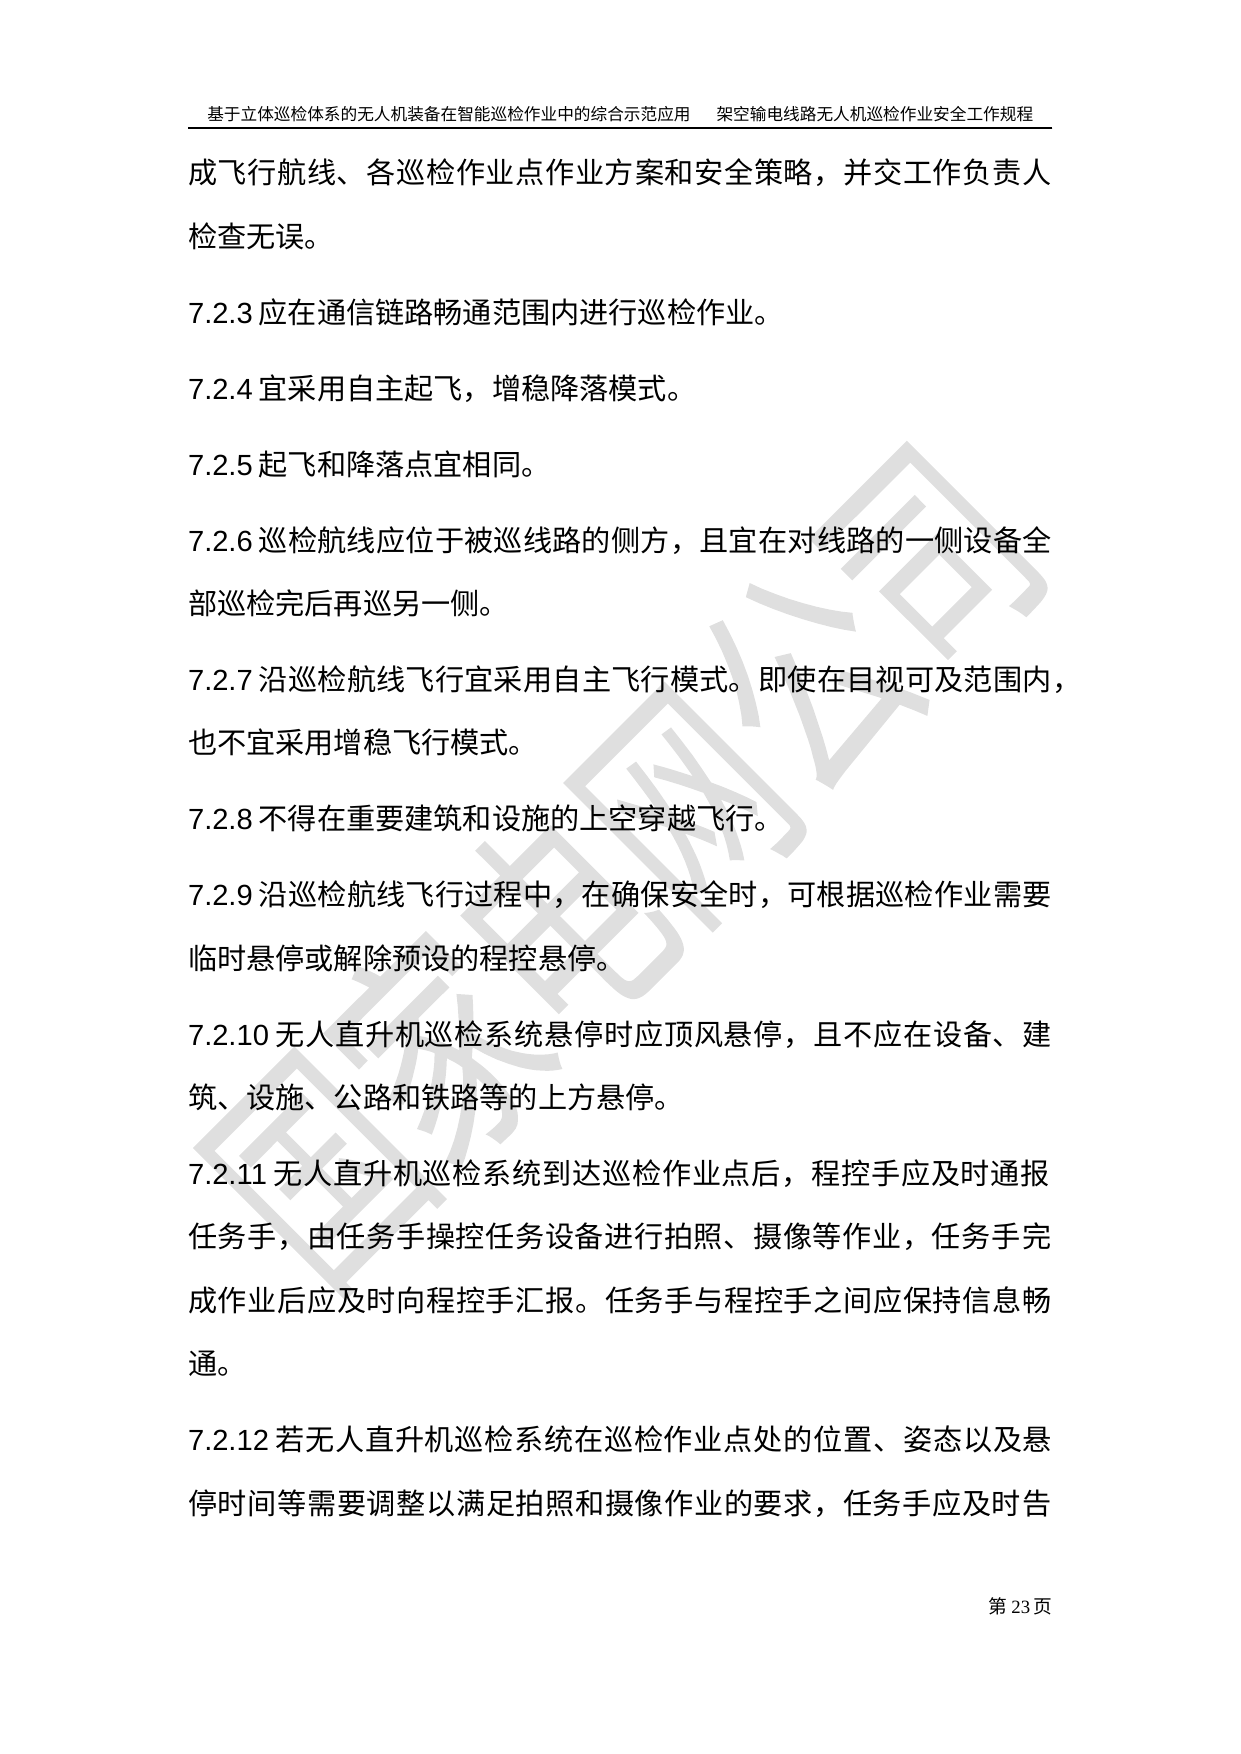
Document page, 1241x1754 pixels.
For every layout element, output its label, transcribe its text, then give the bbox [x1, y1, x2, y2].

text 7.2.6巡检航线应位于被巡线路的侧方，且宜在对线路的一侧设备全部巡检完后再巡另一侧。 [188, 517, 1052, 623]
text 7.2.10无人直升机巡检系统悬停时应顶风悬停，且不应在设备、建筑、设施、公路和铁路等的上方悬停。 [188, 1011, 1052, 1117]
text 7.2.9沿巡检航线飞行过程中，在确保安全时，可根据巡检作业需要临时悬停或解除预设的程控悬停。 [188, 872, 1052, 978]
text 7.2.11无人直升机巡检系统到达巡检作业点后，程控手应及时通报任务手，由任务手操控任务设备进行拍照、摄像等作业，任务手完成作业后应及时向程控手汇报。任务手与程控手之间应保持信息畅通。 [188, 1151, 1052, 1383]
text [188, 150, 1052, 256]
text 7.2.8不得在重要建筑和设施的上空穿越飞行。 [188, 796, 1052, 838]
text 7.2.7沿巡检航线飞行宜采用自主飞行模式。即使在目视可及范围内，也不宜采用增稳飞行模式。 [188, 657, 1052, 762]
text 7.2.5起飞和降落点宜相同。 [188, 441, 1052, 483]
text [188, 1417, 1052, 1523]
text 7.2.4宜采用自主起飞，增稳降落模式。 [188, 365, 1052, 408]
text 7.2.3应在通信链路畅通范围内进行巡检作业。 [188, 289, 1052, 332]
